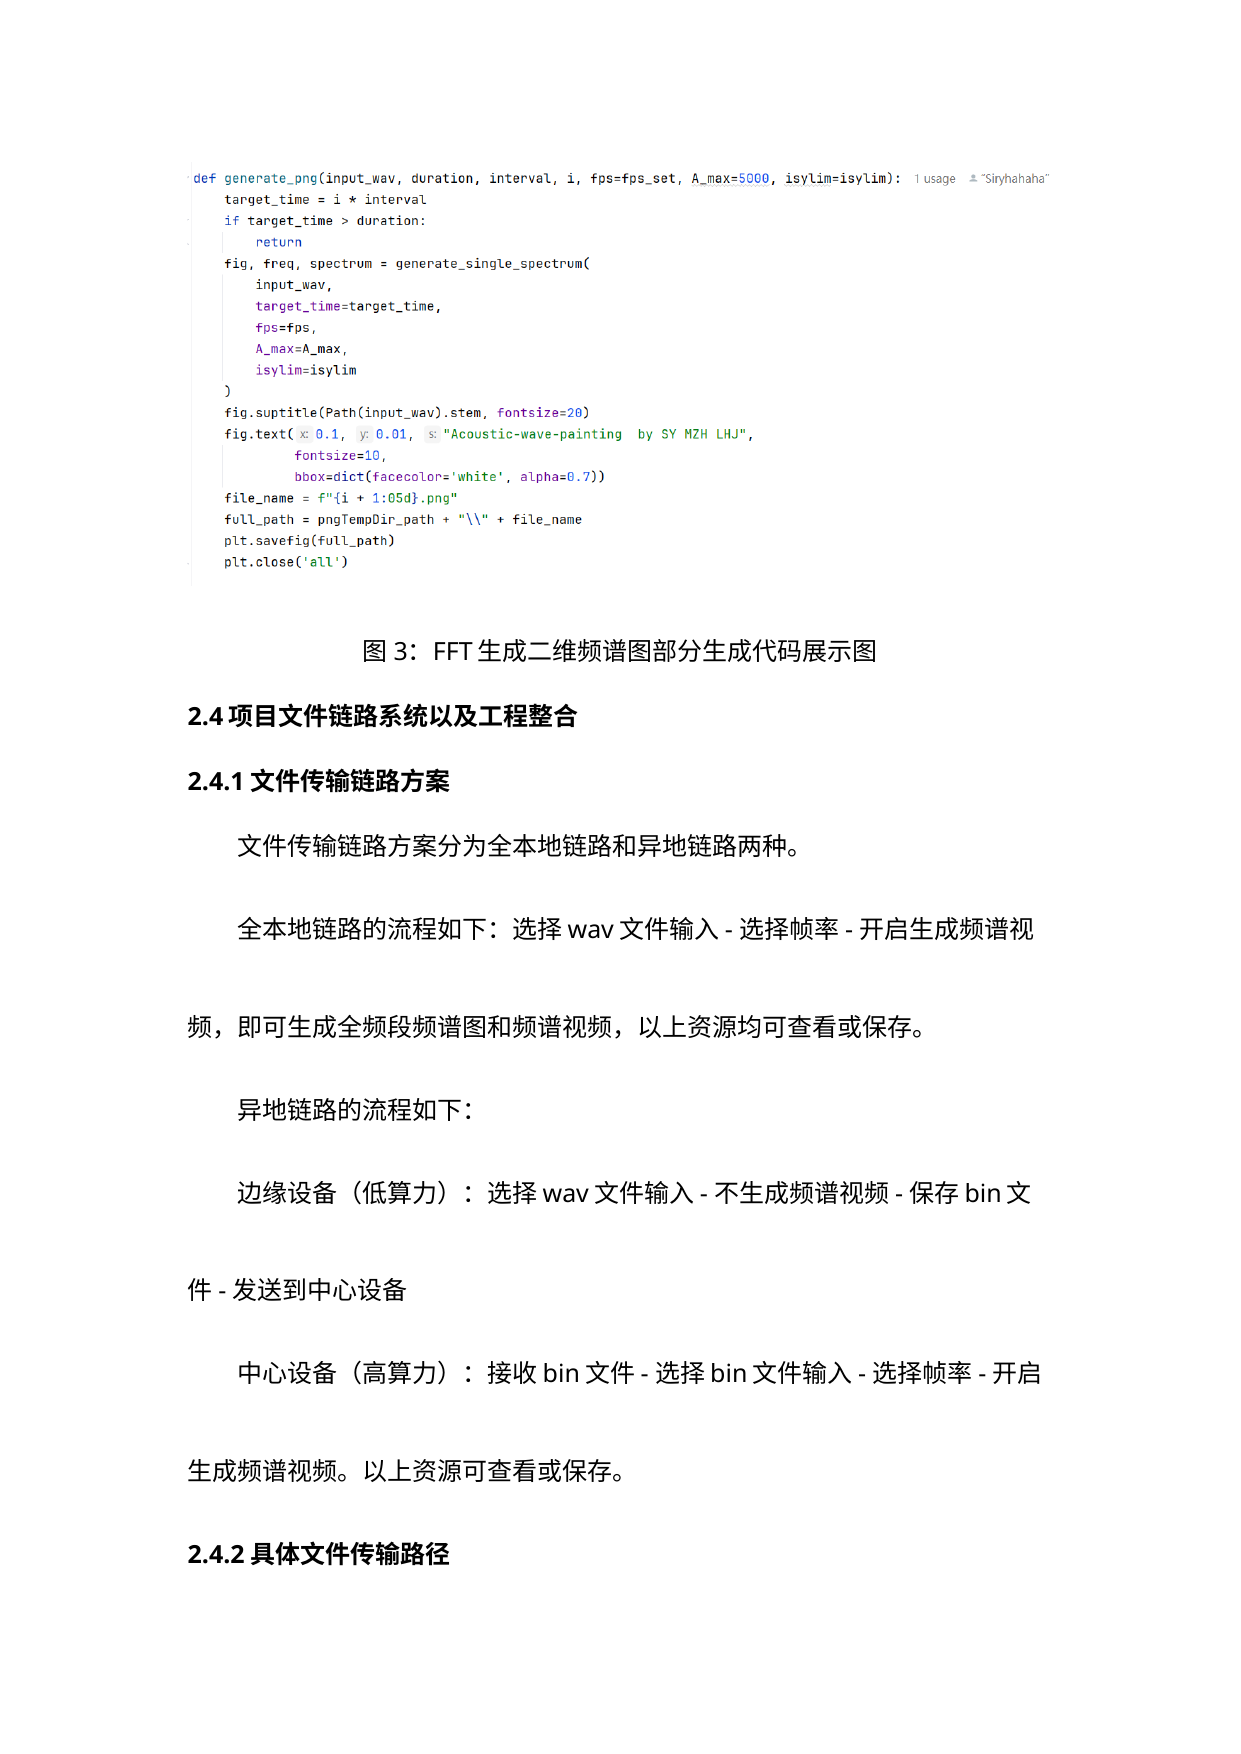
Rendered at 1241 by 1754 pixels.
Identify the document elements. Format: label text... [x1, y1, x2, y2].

text 图 3：FFT生成二维频谱图部分生成代码展示图 [187, 617, 1053, 682]
text 2.4项目文件链路系统以及工程整合 [187, 682, 1053, 747]
text 全本地链路的流程如下：选择wav文件输入 - 选择帧率 - 开启生成频谱视频，即可生成全频段频谱图和频谱视频，以上资源均可查看或保存。 [187, 895, 1053, 1058]
text 2.4.1文件传输链路方案 [187, 747, 1053, 812]
text 边缘设备（低算力）：选择wav文件输入 - 不生成频谱视频 - 保存bin文件 - 发送到中心设备 [187, 1159, 1053, 1321]
text 中心设备（高算力）：接收bin文件 - 选择bin文件输入 - 选择帧率 - 开启生成频谱视频。以上资源可查看或保存。 [187, 1339, 1053, 1502]
picture [187, 162, 1053, 586]
text 异地链路的流程如下： [187, 1076, 1053, 1141]
text 2.4.2具体文件传输路径 [187, 1520, 1053, 1585]
text 文件传输链路方案分为全本地链路和异地链路两种。 [187, 812, 1053, 877]
